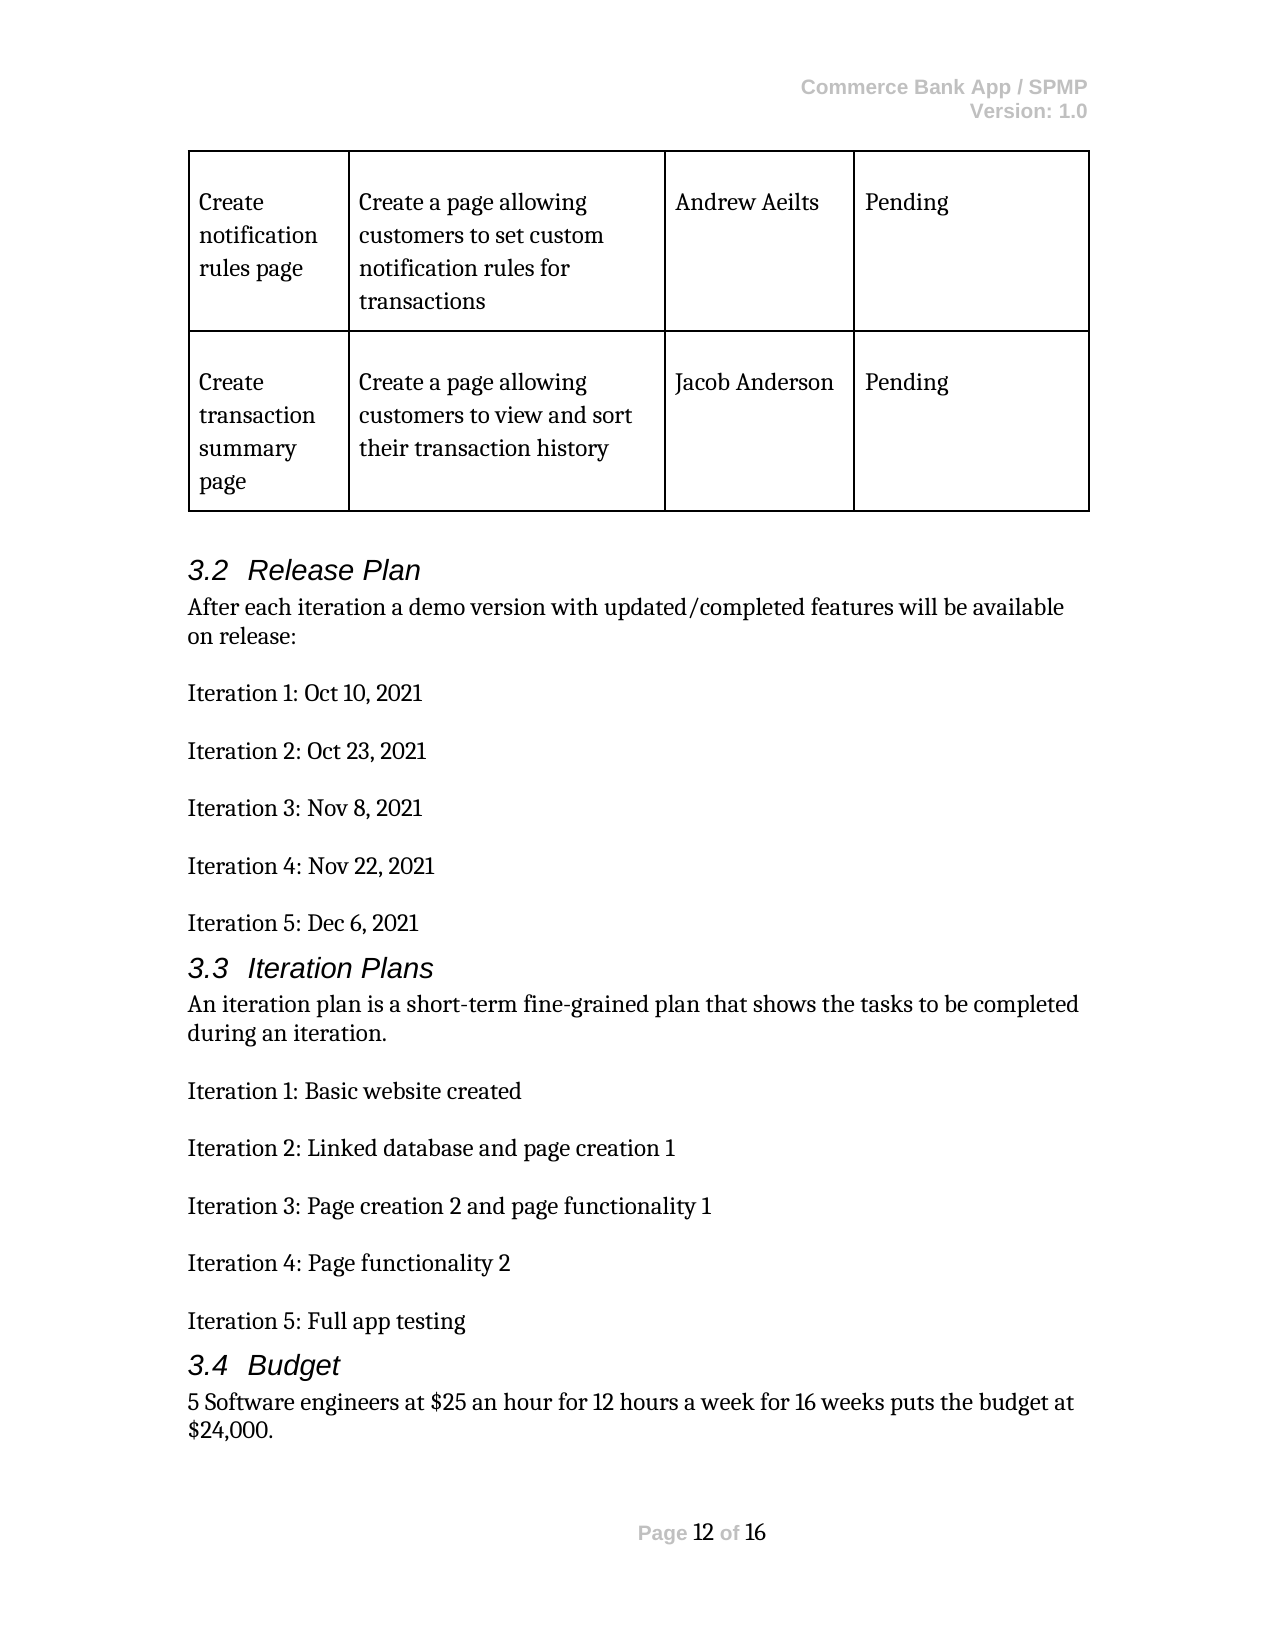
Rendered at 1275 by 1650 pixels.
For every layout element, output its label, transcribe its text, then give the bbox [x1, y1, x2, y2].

subtitle Iteration Plans [187, 951, 1087, 984]
text Iteration 5: Full app testing [187, 1307, 1087, 1335]
table_cell Create notification rules page [190, 152, 348, 330]
text Iteration 2: Linked database and page creation 1 [187, 1134, 1087, 1163]
text After each iteration a demo version with updated/completed features will be available on release: [187, 593, 1087, 651]
table_cell Create transaction summary page [190, 332, 348, 510]
text Iteration 4: Page functionality 2 [187, 1249, 1087, 1278]
text Iteration 1: Oct 10, 2021 [187, 679, 1087, 708]
subtitle Release Plan [187, 553, 1087, 587]
text Iteration 5: Dec 6, 2021 [187, 909, 1087, 938]
text An iteration plan is a short-term fine-grained plan that shows the tasks to be completed during an iteration. [187, 990, 1087, 1048]
subtitle Budget [187, 1348, 1087, 1381]
text 5 Software engineers at $25 an hour for 12 hours a week for 16 weeks puts the budget at $24,000. [187, 1388, 1087, 1445]
table_cell Jacob Anderson [666, 332, 853, 510]
text Iteration 4: Nov 22, 2021 [187, 852, 1087, 881]
table_cell Pending [855, 152, 1088, 330]
table_cell Create a page allowing customers to set custom notification rules for transactions [350, 152, 664, 330]
table_cell Create a page allowing customers to view and sort their transaction history [350, 332, 664, 510]
text Iteration 3: Page creation 2 and page functionality 1 [187, 1192, 1087, 1220]
table_cell Andrew Aeilts [666, 152, 853, 330]
text Iteration 3: Nov 8, 2021 [187, 794, 1087, 823]
text Iteration 1: Basic website created [187, 1077, 1087, 1105]
text Iteration 2: Oct 23, 2021 [187, 737, 1087, 766]
table_cell Pending [855, 332, 1088, 510]
